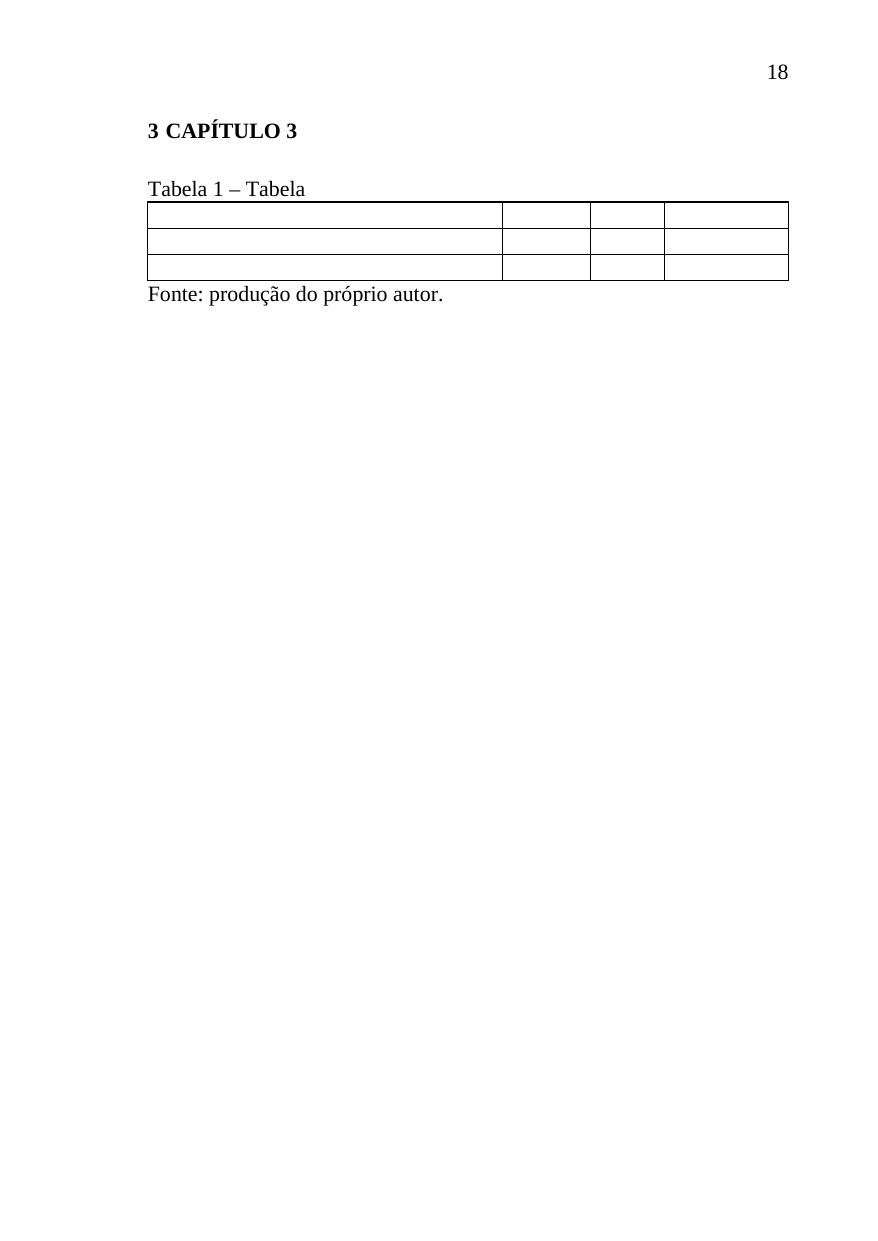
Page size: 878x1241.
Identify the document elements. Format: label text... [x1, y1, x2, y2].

text Tabela 1 – Tabela [148, 176, 788, 201]
table_header [503, 203, 590, 228]
table_cell [148, 255, 502, 280]
subtitle Capítulo 3 [148, 118, 788, 143]
table_header [148, 203, 502, 228]
table_cell [591, 255, 664, 280]
table_cell [503, 229, 590, 254]
table_cell [503, 255, 590, 280]
table_cell [665, 255, 788, 280]
table_header [591, 203, 664, 228]
table_cell [591, 229, 664, 254]
table_cell [665, 229, 788, 254]
text Fonte: produção do próprio autor. [148, 281, 788, 306]
table_header [665, 203, 788, 228]
table_cell [148, 229, 502, 254]
